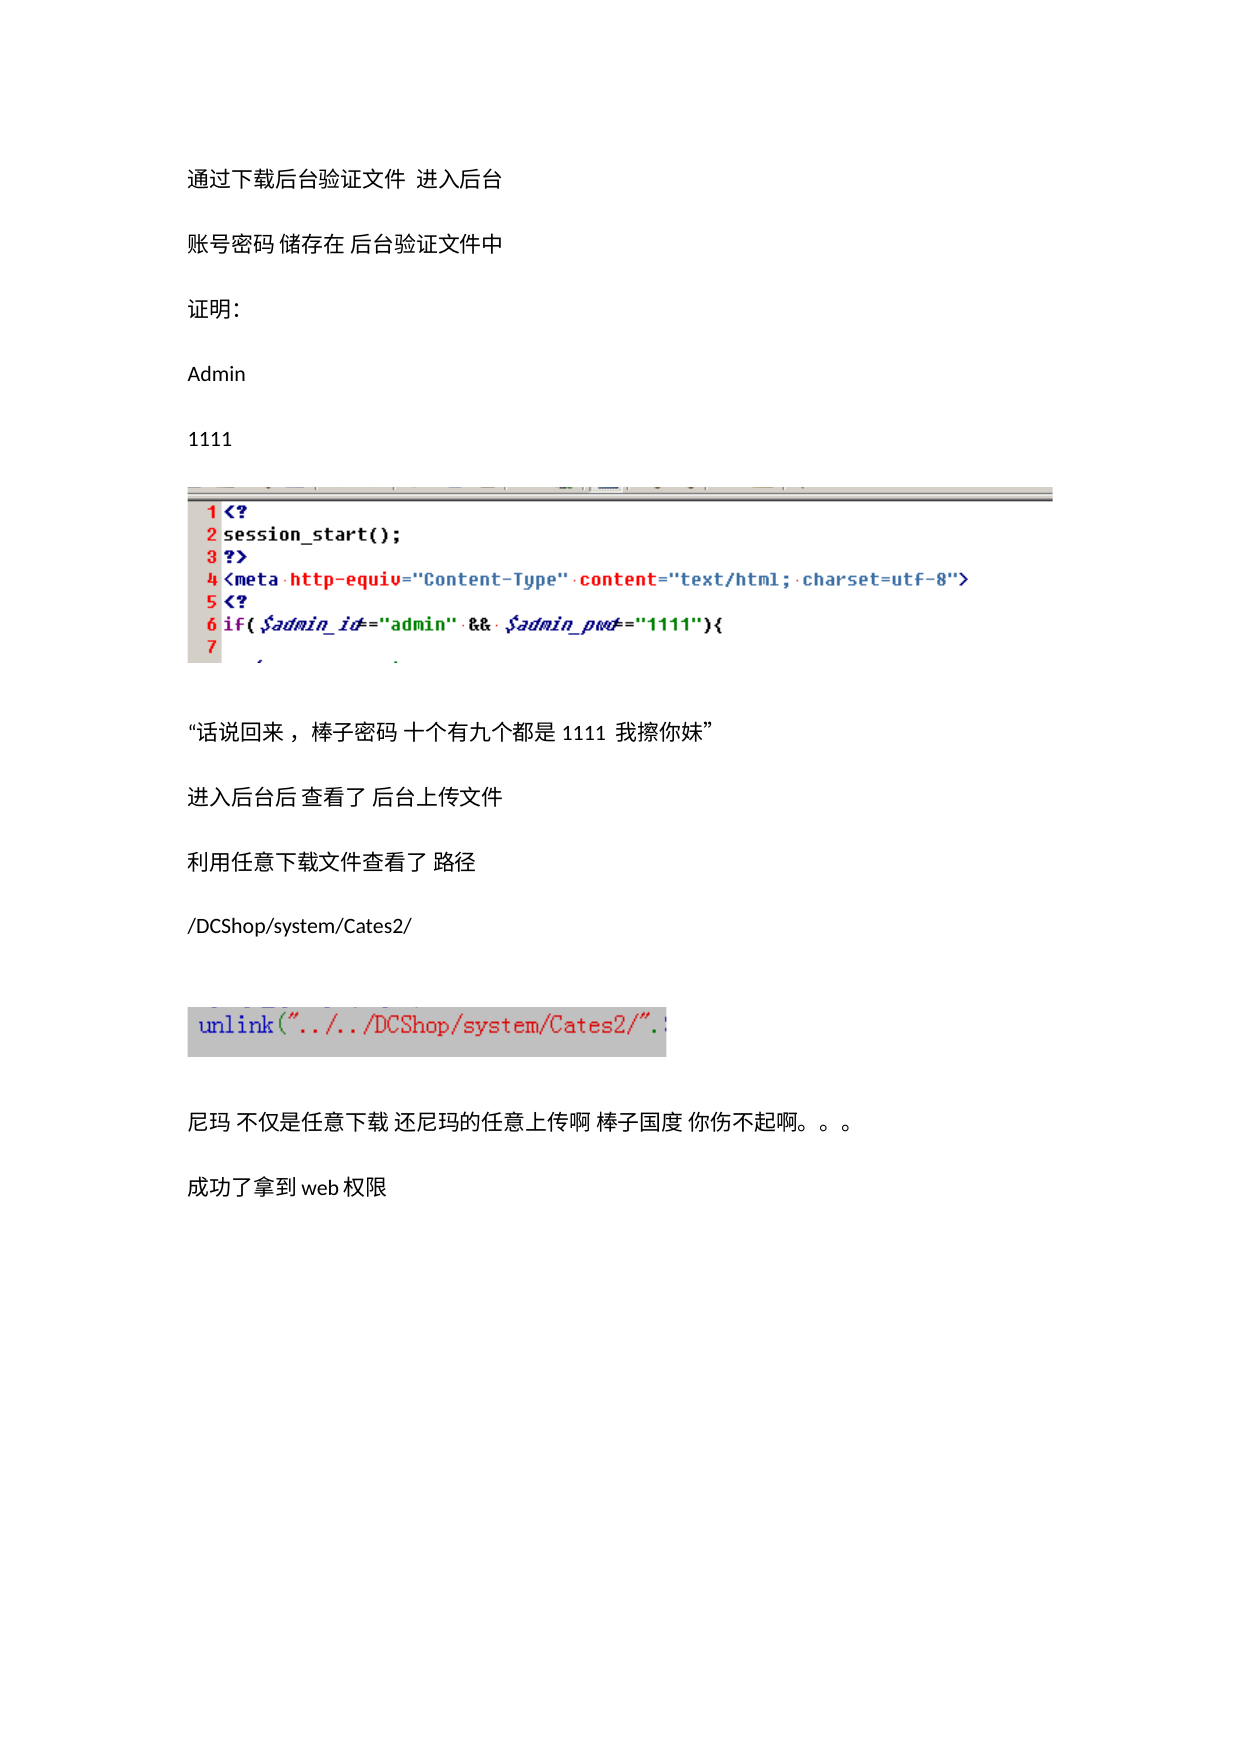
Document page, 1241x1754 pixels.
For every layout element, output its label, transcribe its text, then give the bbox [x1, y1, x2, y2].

text 通过下载后台验证文件 进入后台 [187, 162, 1053, 194]
text 尼玛 不仅是任意下载 还尼玛的任意上传啊 棒子国度 你伤不起啊。。。 [187, 1104, 1053, 1137]
text 证明： [187, 292, 1053, 324]
text 进入后台后 查看了 后台上传文件 [187, 779, 1053, 812]
text 成功了拿到web权限 [187, 1169, 1053, 1202]
picture [187, 487, 1053, 663]
text Admin [187, 357, 1053, 389]
text 利用任意下载文件查看了 路径 [187, 844, 1053, 877]
text 账号密码 储存在 后台验证文件中 [187, 227, 1053, 259]
text /DCShop/system/Cates2/ [187, 909, 1053, 942]
picture [187, 1007, 667, 1057]
text “话说回来 ，棒子密码 十个有九个都是 1111 我擦你妹” [187, 714, 1053, 747]
text 1111 [187, 422, 1053, 454]
